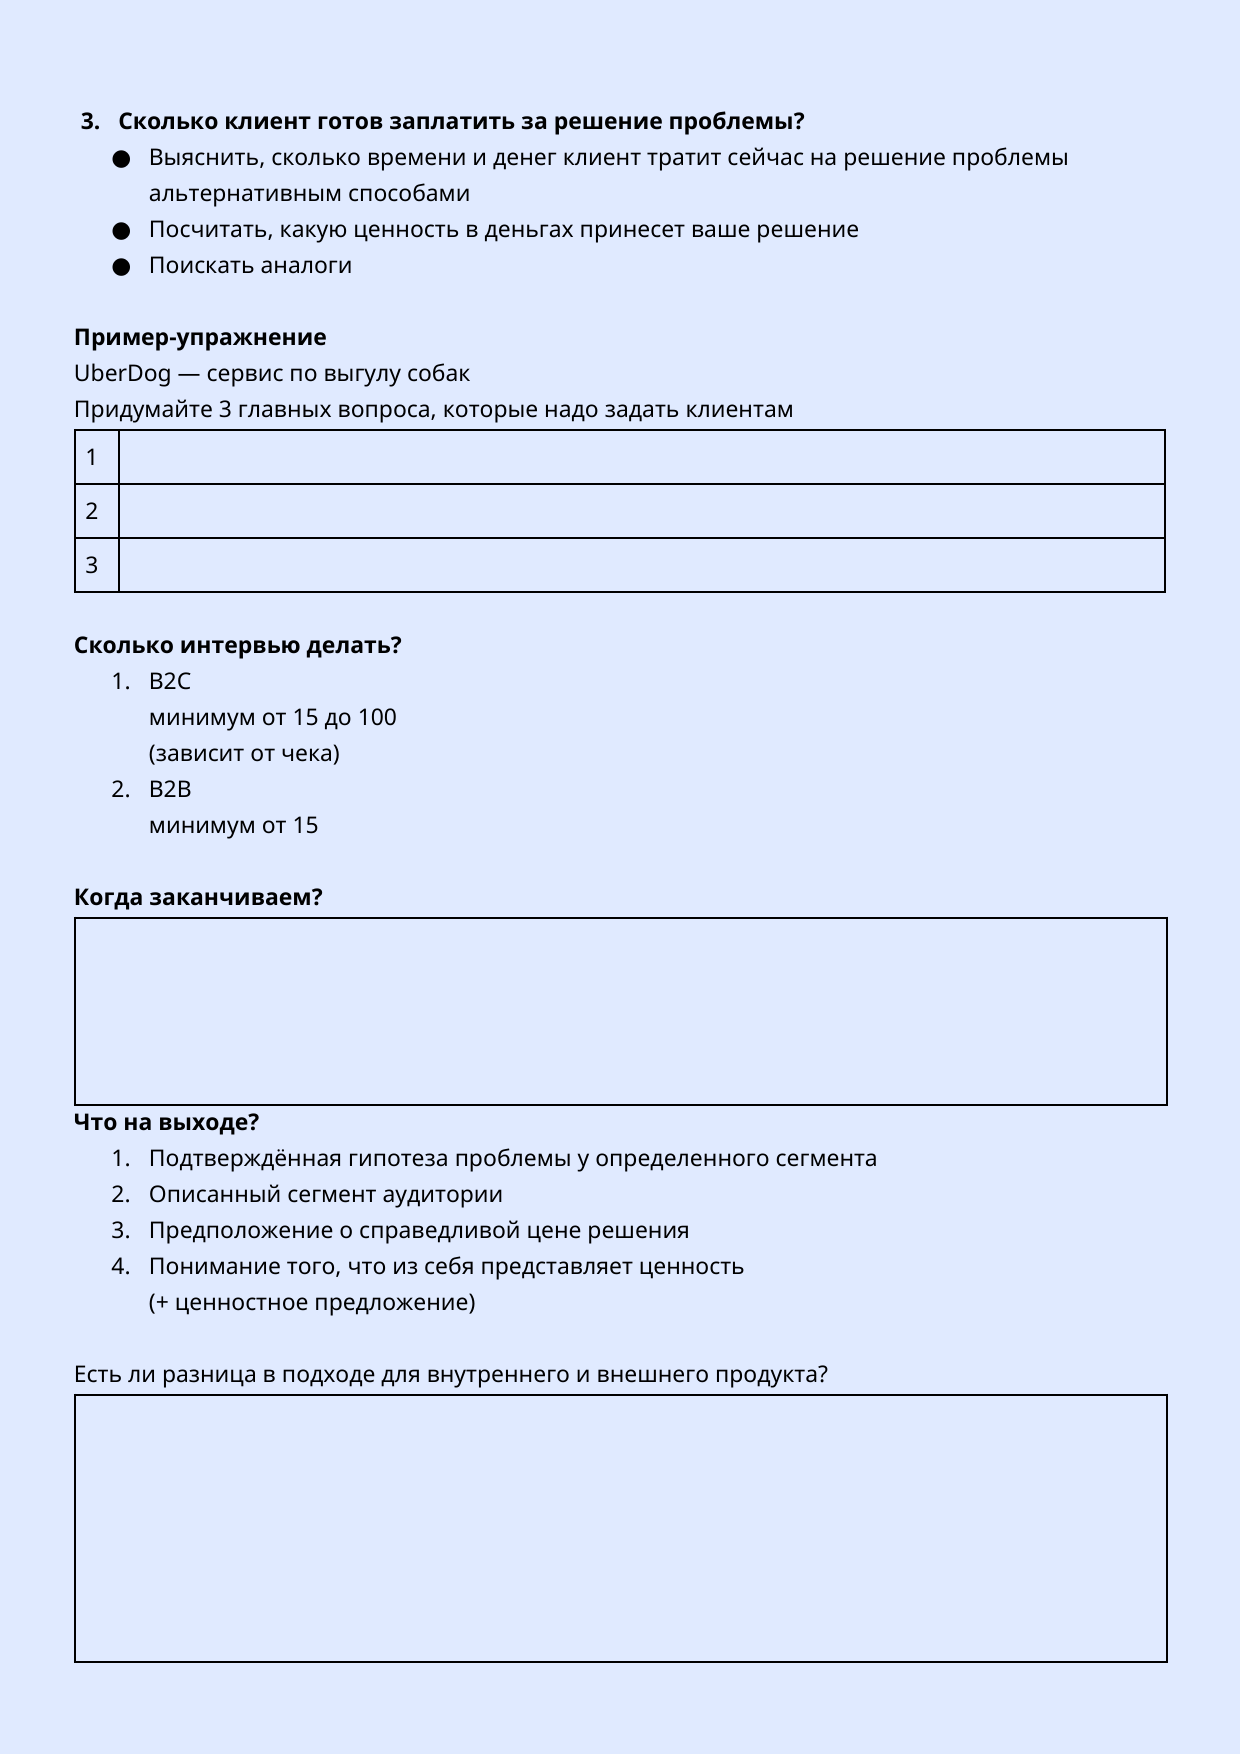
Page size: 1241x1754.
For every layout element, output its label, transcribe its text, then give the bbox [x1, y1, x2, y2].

list Подтверждённая гипотеза проблемы у определенного сегмента [111, 1142, 1166, 1173]
text Когда заканчиваем? [74, 881, 1166, 912]
text Придумайте 3 главных вопроса, которые надо задать клиентам [74, 393, 1166, 424]
text (+ ценностное предложение) [149, 1286, 1166, 1317]
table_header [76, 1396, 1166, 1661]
text Есть ли разница в подходе для внутреннего и внешнего продукта? [74, 1357, 1166, 1389]
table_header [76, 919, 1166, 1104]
list Предположение о справедливой цене решения [111, 1214, 1166, 1245]
list B2B [111, 773, 1166, 804]
list Понимание того, что из себя представляет ценность [111, 1250, 1166, 1281]
text Пример-упражнение [74, 321, 1166, 352]
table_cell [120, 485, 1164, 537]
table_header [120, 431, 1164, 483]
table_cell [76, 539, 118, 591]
text (зависит от чека) [149, 737, 1166, 768]
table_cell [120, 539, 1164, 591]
list Описанный сегмент аудитории [111, 1178, 1166, 1209]
list Выяснить, сколько времени и денег клиент тратит сейчас на решение проблемы альтернативным способами [111, 141, 1166, 208]
list Сколько клиент готов заплатить за решение проблемы? [81, 105, 1166, 136]
list B2C [111, 665, 1166, 696]
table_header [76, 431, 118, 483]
text Что на выходе? [74, 1106, 1166, 1137]
list Посчитать, какую ценность в деньгах принесет ваше решение [111, 213, 1166, 244]
list Поискать аналоги [111, 249, 1166, 280]
text Сколько интервью делать? [74, 629, 1166, 660]
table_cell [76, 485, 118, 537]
text минимум от 15 до 100 [149, 701, 1166, 732]
text минимум от 15 [149, 809, 1166, 840]
text UberDog — сервис по выгулу собак [74, 357, 1166, 388]
